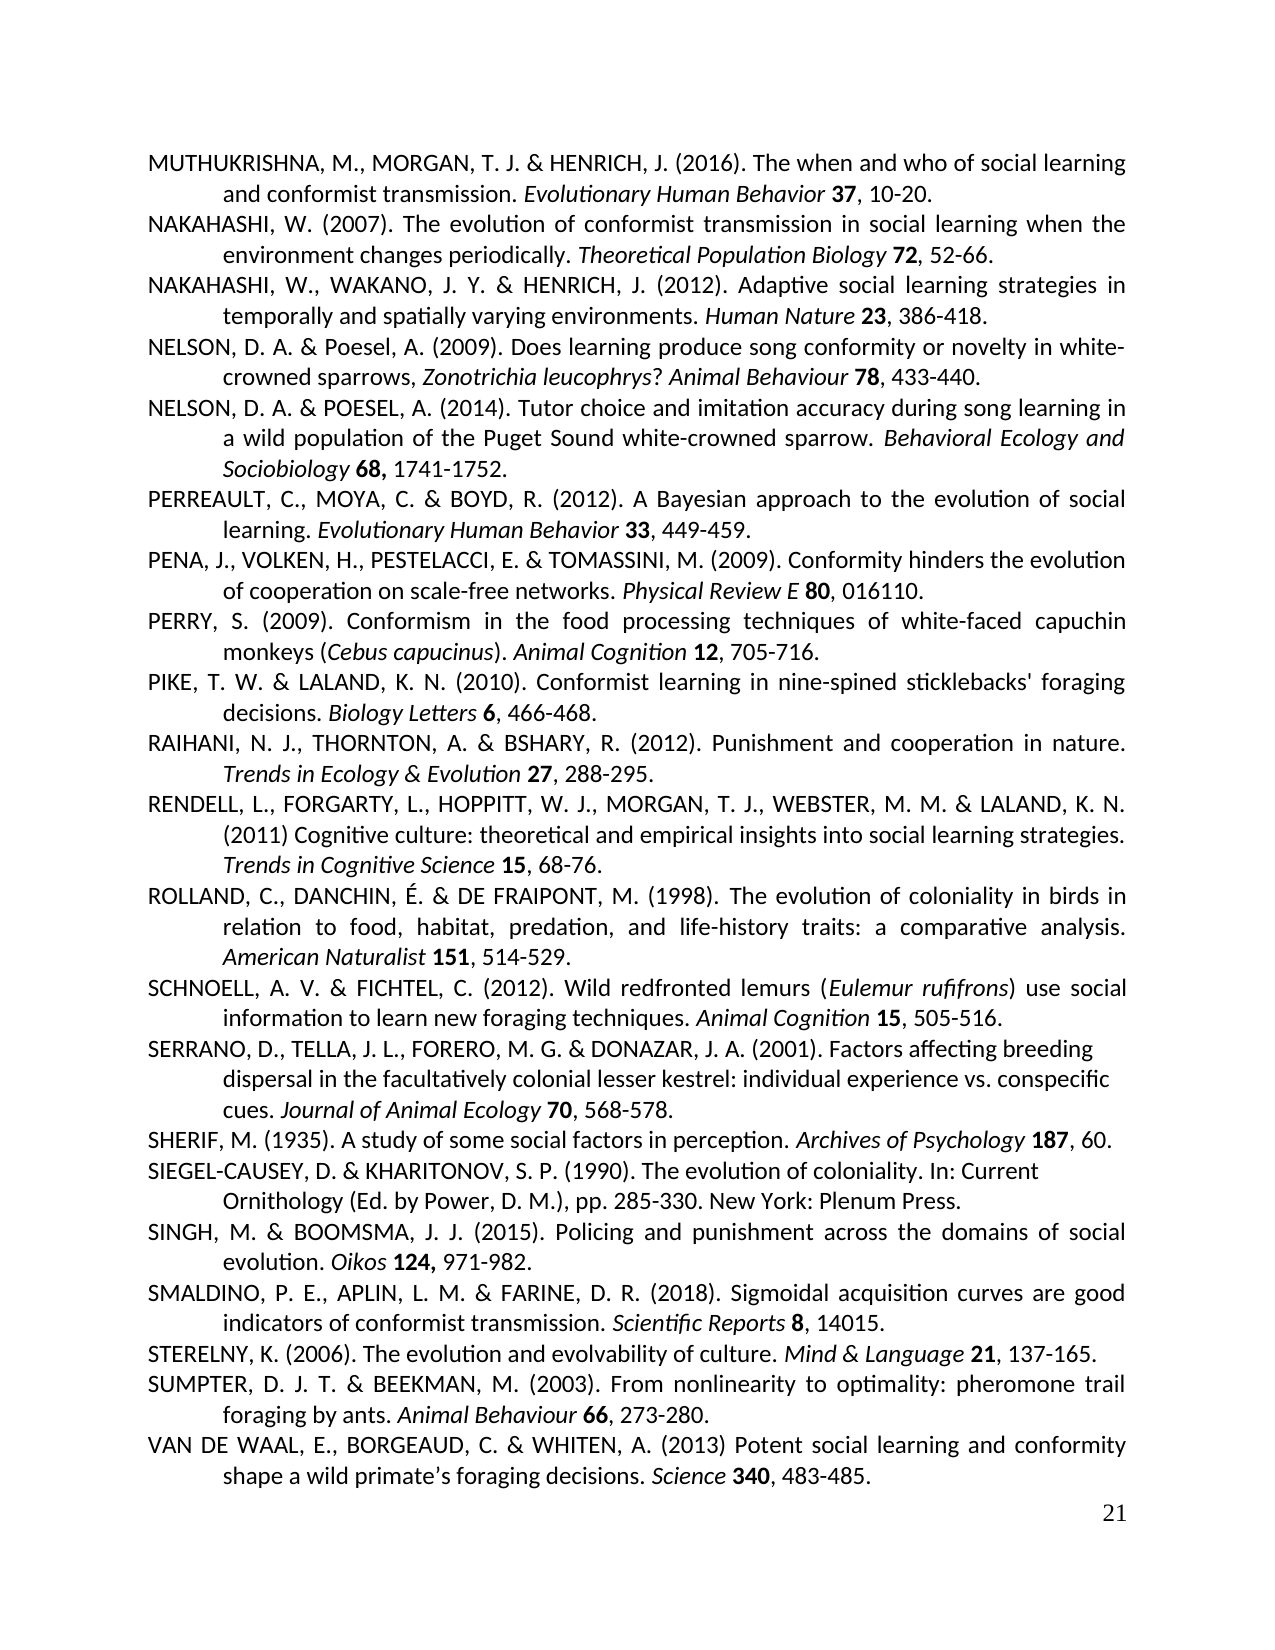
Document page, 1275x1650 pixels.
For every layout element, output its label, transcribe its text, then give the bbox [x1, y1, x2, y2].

text NAKAHASHI, W., WAKANO, J. Y. & HENRICH, J. (2012). Adaptive social learning strategies in temporally and spatially varying environments. Human Nature 23, 386-418. [148, 270, 1127, 331]
text PERREAULT, C., MOYA, C. & BOYD, R. (2012). A Bayesian approach to the evolution of social learning. Evolutionary Human Behavior 33, 449-459. [148, 483, 1127, 544]
text PENA, J., VOLKEN, H., PESTELACCI, E. & TOMASSINI, M. (2009). Conformity hinders the evolution of cooperation on scale-free networks. Physical Review E 80, 016110. [148, 544, 1127, 605]
text NELSON, D. A. & Poesel, A. (2009). Does learning produce song conformity or novelty in white-crowned sparrows, Zonotrichia leucophrys? Animal Behaviour 78, 433-440. [148, 331, 1127, 392]
text SHERIF, M. (1935). A study of some social factors in perception. Archives of Psychology 187, 60. [148, 1124, 1127, 1155]
text STERELNY, K. (2006). The evolution and evolvability of culture. Mind & Language 21, 137-165. [148, 1338, 1127, 1368]
text NELSON, D. A. & POESEL, A. (2014). Tutor choice and imitation accuracy during song learning in a wild population of the Puget Sound white-crowned sparrow. Behavioral Ecology and Sociobiology 68, 1741-1752. [148, 392, 1127, 483]
text RENDELL, L., FORGARTY, L., HOPPITT, W. J., MORGAN, T. J., WEBSTER, M. M. & LALAND, K. N. (2011) Cognitive culture: theoretical and empirical insights into social learning strategies. Trends in Cognitive Science 15, 68-76. [148, 788, 1127, 880]
text SUMPTER, D. J. T. & BEEKMAN, M. (2003). From nonlinearity to optimality: pheromone trail foraging by ants. Animal Behaviour 66, 273-280. [148, 1368, 1127, 1429]
text SMALDINO, P. E., APLIN, L. M. & FARINE, D. R. (2018). Sigmoidal acquisition curves are good indicators of conformist transmission. Scientific Reports 8, 14015. [148, 1277, 1127, 1338]
text VAN DE WAAL, E., BORGEAUD, C. & WHITEN, A. (2013) Potent social learning and conformity shape a wild primate’s foraging decisions. Science 340, 483-485. [148, 1429, 1127, 1491]
text SERRANO, D., TELLA, J. L., FORERO, M. G. & DONAZAR, J. A. (2001). Factors affecting breeding dispersal in the facultatively colonial lesser kestrel: individual experience vs. conspecific cues. Journal of Animal Ecology 70, 568-578. [148, 1033, 1127, 1124]
text SINGH, M. & BOOMSMA, J. J. (2015). Policing and punishment across the domains of social evolution. Oikos 124, 971-982. [148, 1216, 1127, 1277]
text ROLLAND, C., DANCHIN, É. & DE FRAIPONT, M. (1998). The evolution of coloniality in birds in relation to food, habitat, predation, and life-history traits: a comparative analysis. American Naturalist 151, 514-529. [148, 880, 1127, 972]
text PIKE, T. W. & LALAND, K. N. (2010). Conformist learning in nine-spined sticklebacks' foraging decisions. Biology Letters 6, 466-468. [148, 666, 1127, 727]
text NAKAHASHI, W. (2007). The evolution of conformist transmission in social learning when the environment changes periodically. Theoretical Population Biology 72, 52-66. [148, 209, 1127, 270]
text SCHNOELL, A. V. & FICHTEL, C. (2012). Wild redfronted lemurs (Eulemur rufifrons) use social information to learn new foraging techniques. Animal Cognition 15, 505-516. [148, 972, 1127, 1033]
text SIEGEL-CAUSEY, D. & KHARITONOV, S. P. (1990). The evolution of coloniality. In: Current Ornithology (Ed. by Power, D. M.), pp. 285-330. New York: Plenum Press. [148, 1155, 1127, 1216]
text MUTHUKRISHNA, M., MORGAN, T. J. & HENRICH, J. (2016). The when and who of social learning and conformist transmission. Evolutionary Human Behavior 37, 10-20. [148, 148, 1127, 209]
text RAIHANI, N. J., THORNTON, A. & BSHARY, R. (2012). Punishment and cooperation in nature. Trends in Ecology & Evolution 27, 288-295. [148, 727, 1127, 788]
text PERRY, S. (2009). Conformism in the food processing techniques of white-faced capuchin monkeys (Cebus capucinus). Animal Cognition 12, 705-716. [148, 605, 1127, 666]
